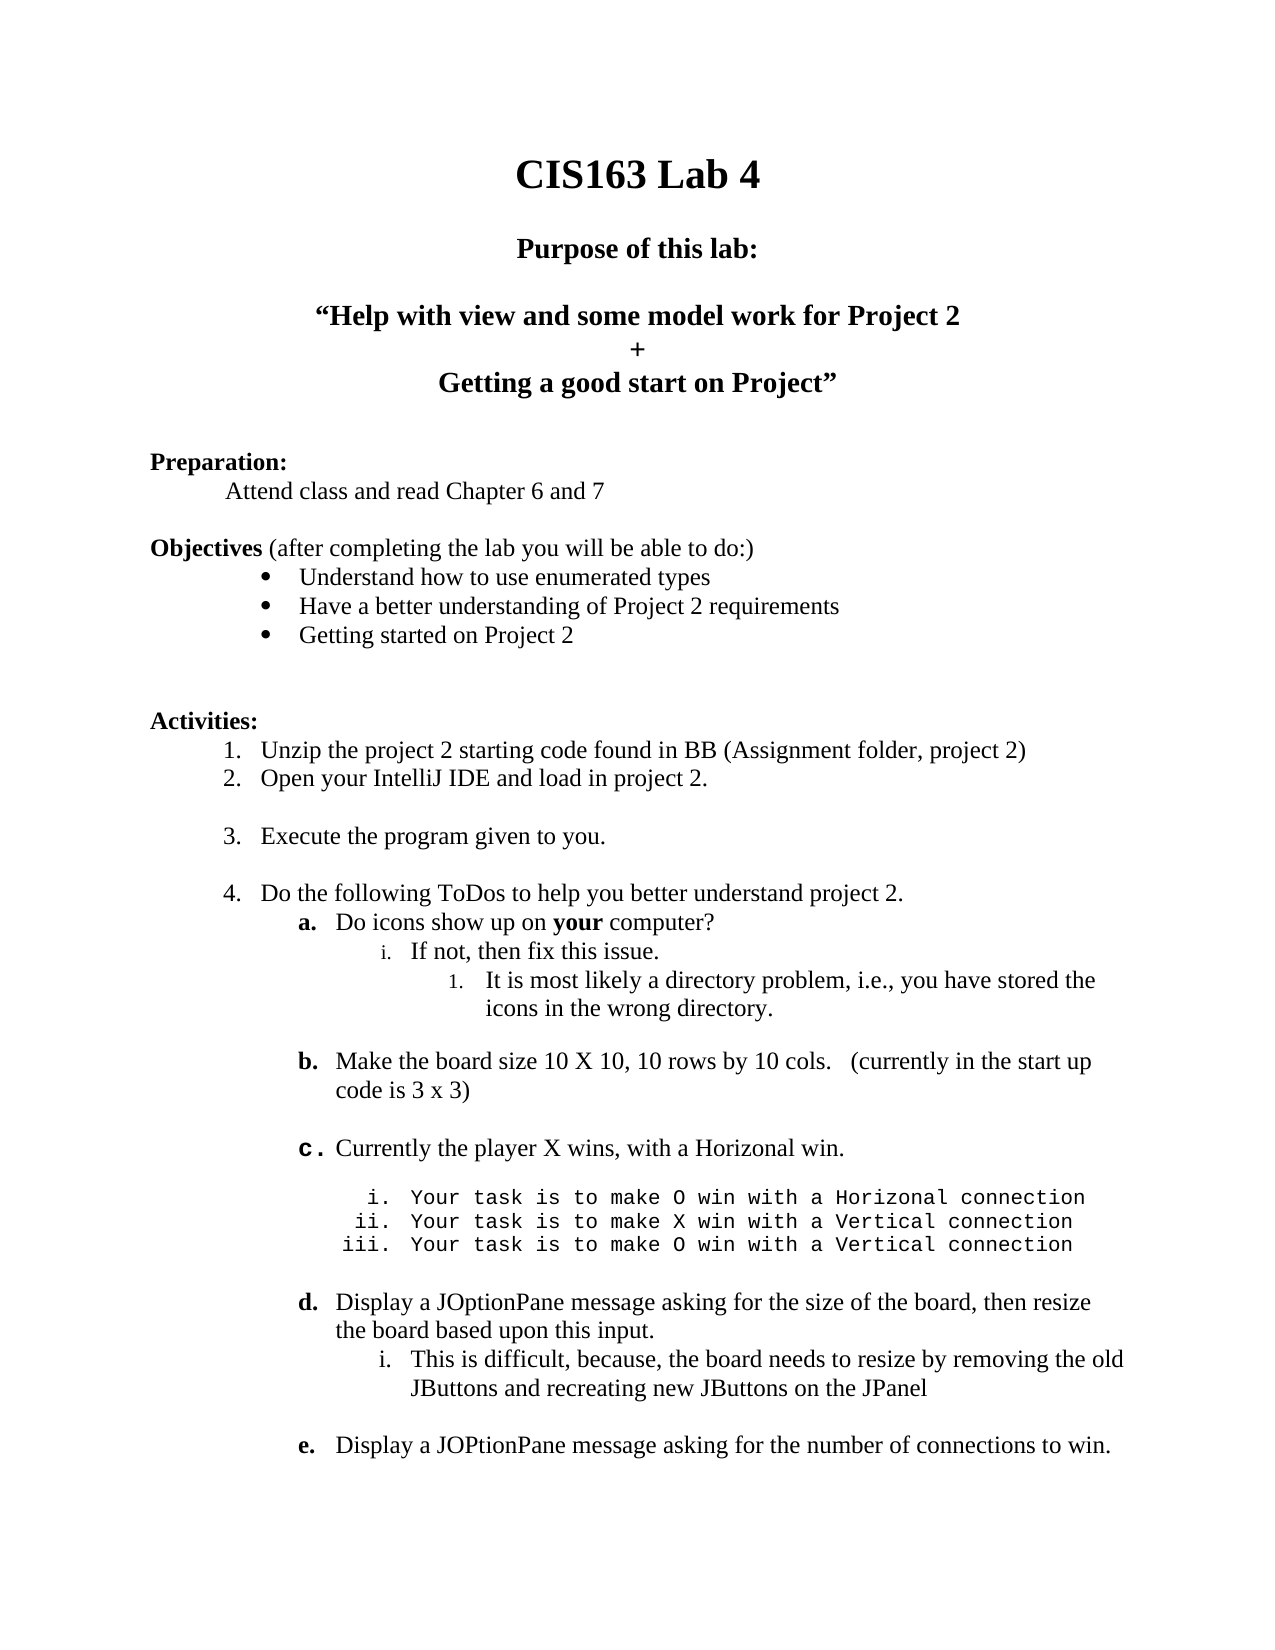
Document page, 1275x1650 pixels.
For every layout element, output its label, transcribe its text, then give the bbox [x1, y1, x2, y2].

text Purpose of this lab: [150, 231, 1125, 265]
text Attend class and read Chapter 6 and 7 [150, 476, 1125, 505]
list Unzip the project 2 starting code found in BB (Assignment folder, project 2) [223, 735, 1125, 763]
text Getting a good start on Project” [150, 366, 1125, 399]
text Preparation: [150, 447, 1125, 476]
text Objectives (after completing the lab you will be able to do:) [150, 533, 1125, 562]
text “Help with view and some model work for Project 2 [150, 298, 1125, 332]
list Your task is to make X win with a Vertical connection [392, 1211, 1125, 1234]
list Execute the program given to you. [223, 821, 1125, 850]
list Display a JOptionPane message asking for the size of the board, then resize the board based upon this input. [298, 1287, 1125, 1344]
list This is difficult, because, the board needs to resize by removing the old JButtons and recreating new JButtons on the JPanel [392, 1344, 1125, 1402]
text + [150, 332, 1125, 366]
list Currently the player X wins, with a Horizonal win. [298, 1133, 1125, 1163]
list If not, then fix this issue. [392, 936, 1125, 965]
list It is most likely a directory problem, i.e., you have stored the icons in the wrong directory. [448, 965, 1125, 1046]
list Your task is to make O win with a Vertical connection [392, 1234, 1125, 1258]
list Your task is to make O win with a Horizonal connection [392, 1187, 1125, 1211]
list Getting started on Project 2 [261, 620, 1125, 648]
list Make the board size 10 X 10, 10 rows by 10 cols. (currently in the start up code is 3 x 3) [298, 1046, 1125, 1104]
list Understand how to use enumerated types [261, 562, 1125, 591]
list Have a better understanding of Project 2 requirements [261, 591, 1125, 620]
list Do icons show up on your computer? [298, 907, 1125, 936]
text CIS163 Lab 4 [150, 150, 1125, 198]
list Open your IntelliJ IDE and load in project 2. [223, 763, 1125, 792]
list Do the following ToDos to help you better understand project 2. [223, 878, 1125, 907]
list Display a JOPtionPane message asking for the number of connections to win. [298, 1431, 1125, 1459]
text Activities: [150, 706, 1125, 735]
